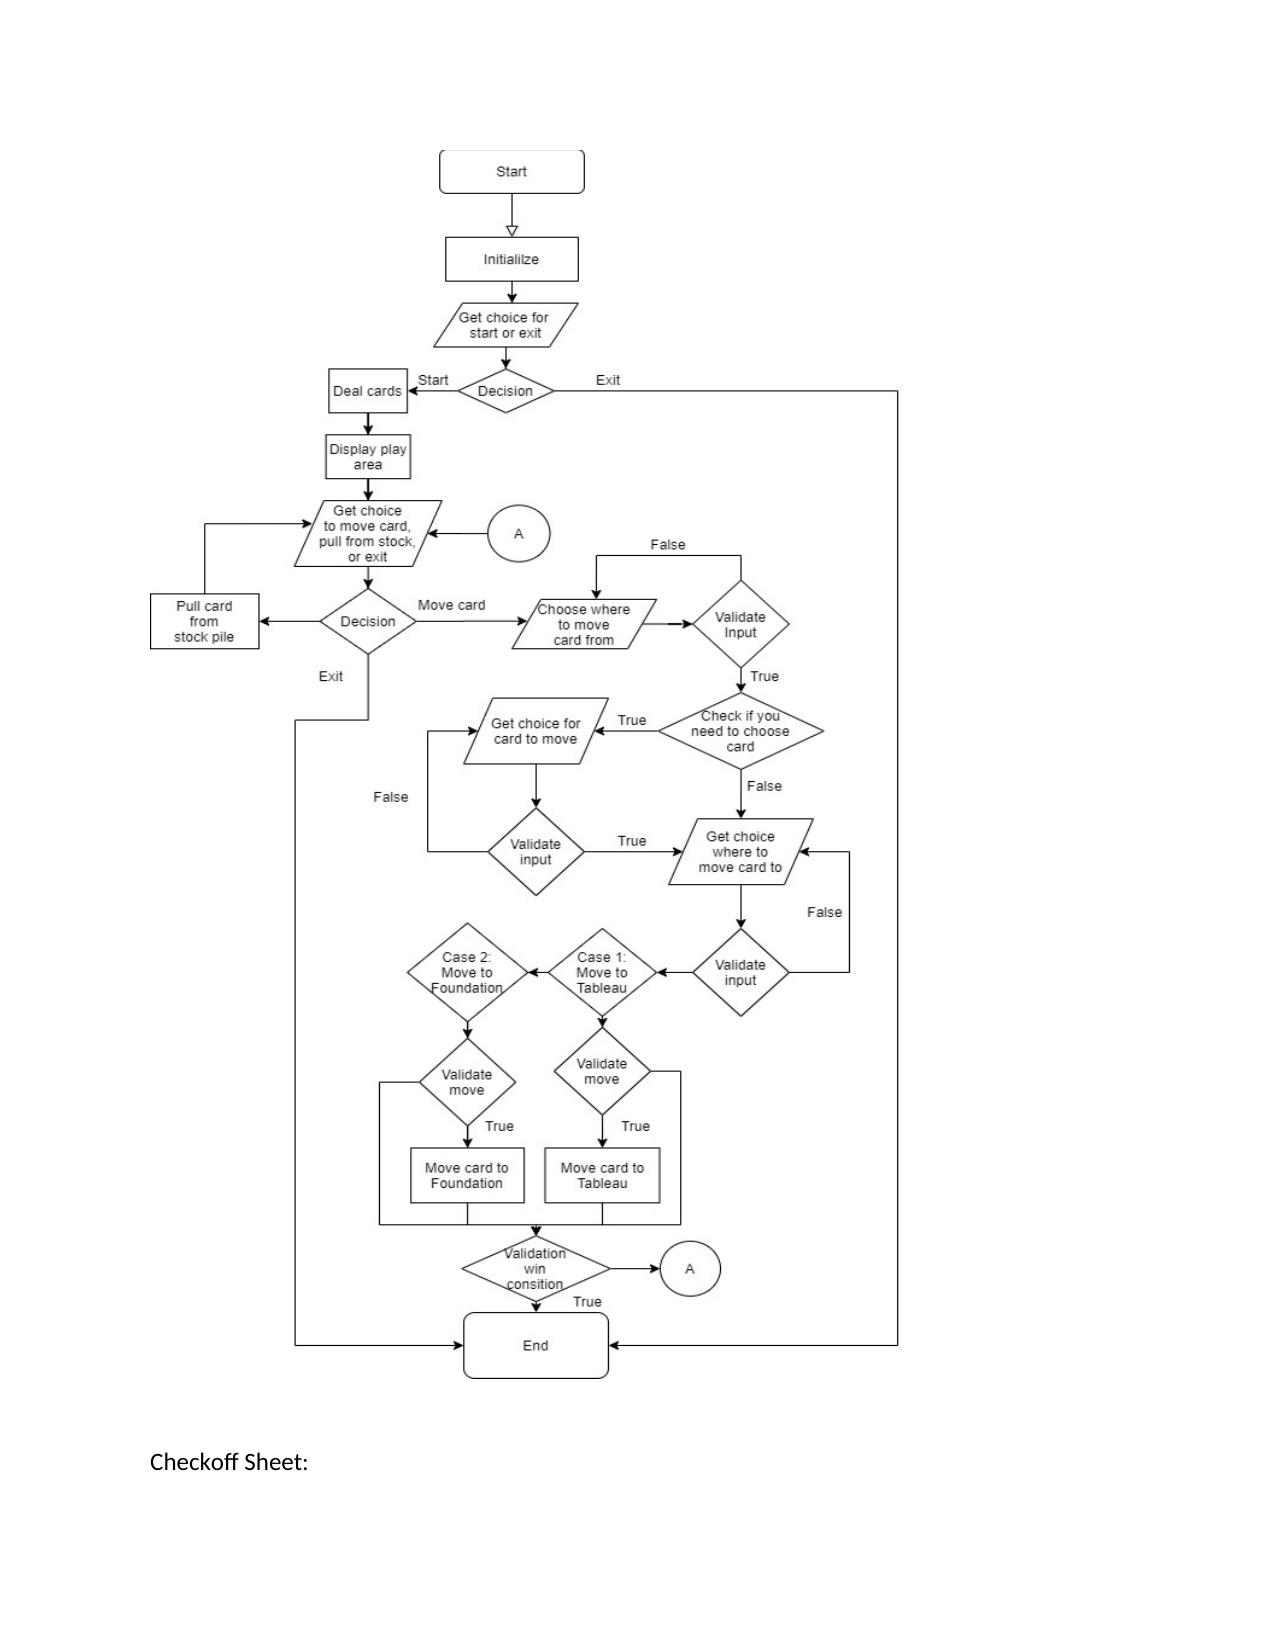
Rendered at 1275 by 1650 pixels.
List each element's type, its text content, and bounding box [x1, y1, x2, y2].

text Checkoff Sheet: [150, 1447, 1125, 1477]
picture [150, 150, 908, 1379]
